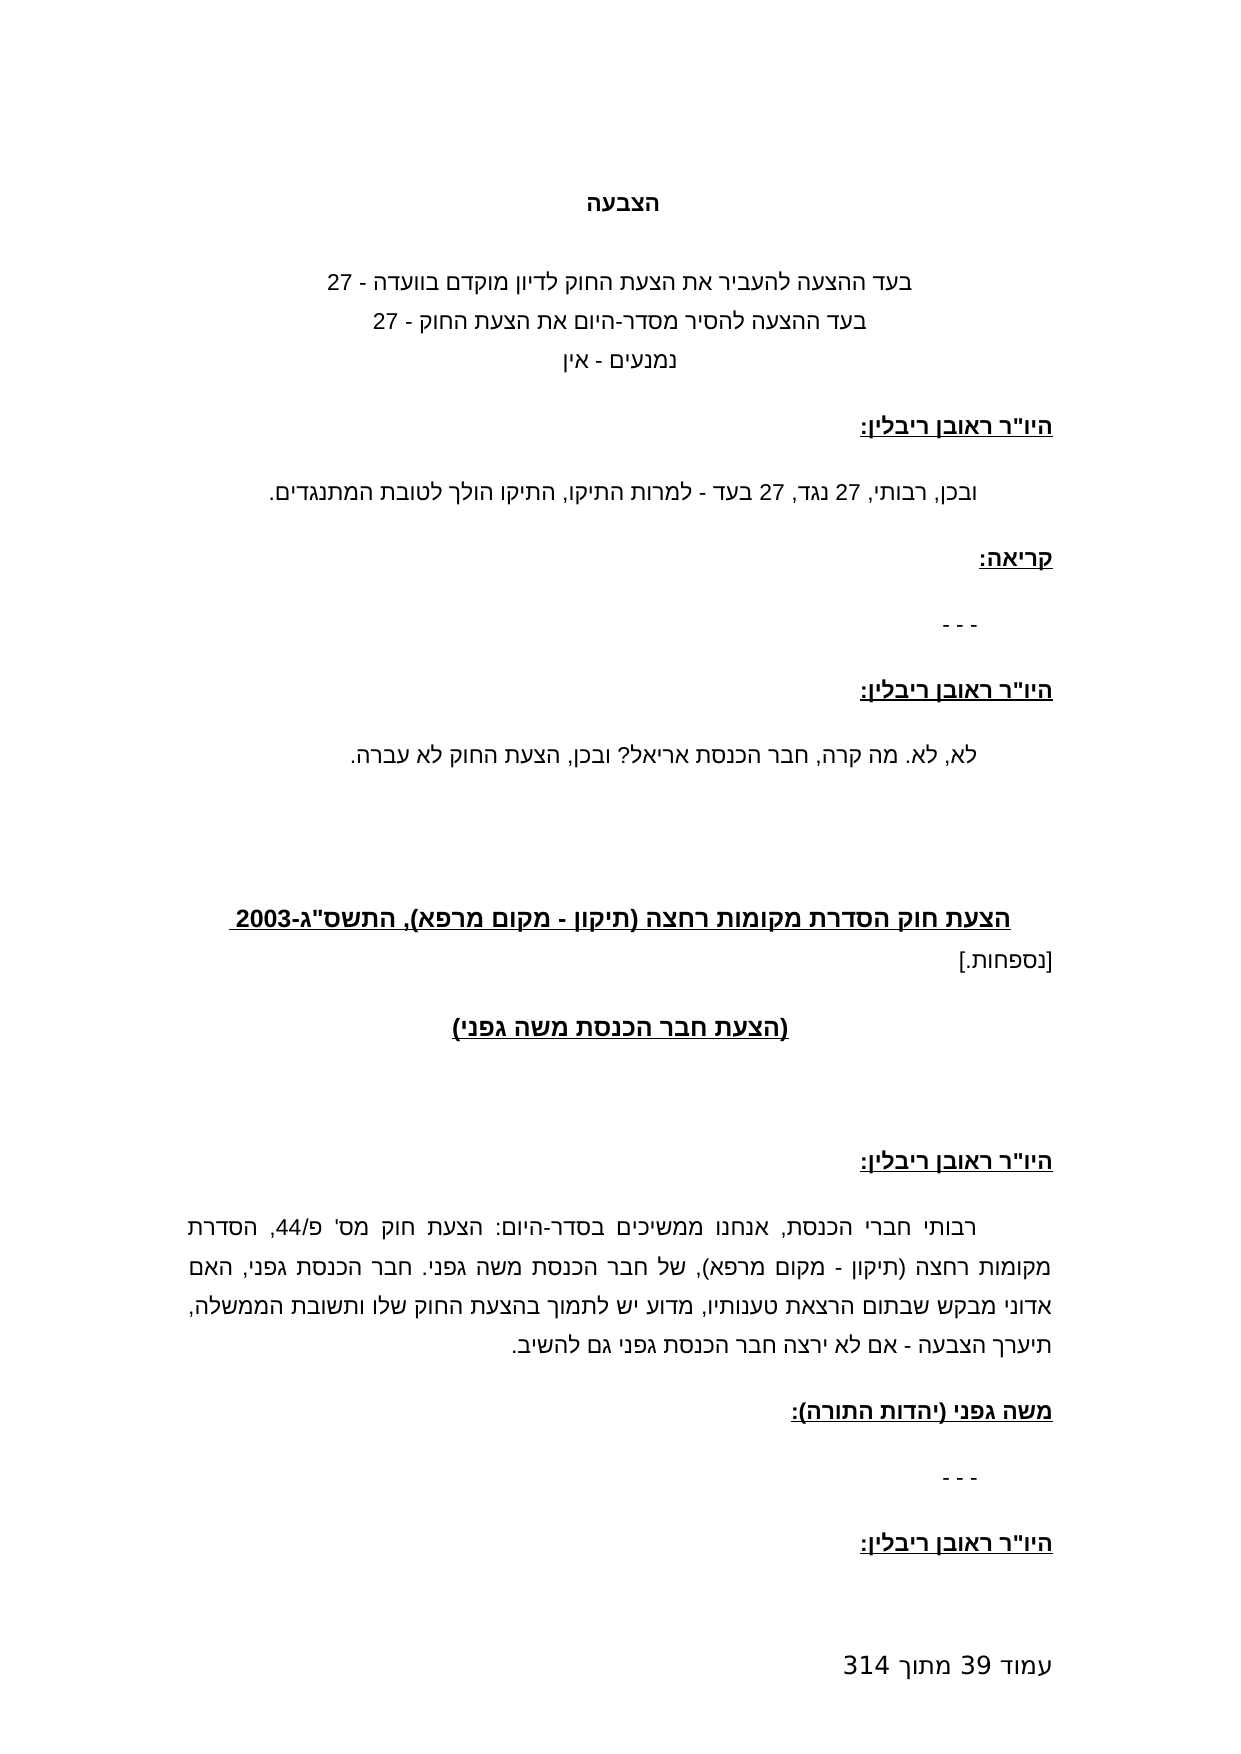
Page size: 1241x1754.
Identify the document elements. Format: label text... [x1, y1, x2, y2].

text בעד ההצעה להסיר מסדר-היום את הצעת החוק - 27 [187, 308, 1053, 334]
text קריאה: [187, 518, 1053, 571]
text [נספחות.] [187, 947, 1053, 973]
text היו"ר ראובן ריבלין: [187, 650, 1053, 703]
text היו"ר ראובן ריבלין: [187, 1504, 1053, 1556]
text - - - [187, 1464, 1053, 1491]
text היו"ר ראובן ריבלין: [187, 387, 1053, 439]
text הצעת חוק הסדרת מקומות רחצה (תיקון - מקום מרפא), התשס"ג-2003 [187, 904, 1053, 933]
text בעד ההצעה להעביר את הצעת החוק לדיון מוקדם בוועדה - 27 [187, 268, 1053, 295]
text משה גפני (יהדות התורה): [187, 1372, 1053, 1425]
text לא, לא. מה קרה, חבר הכנסת אריאל? ובכן, הצעת החוק לא עברה. [187, 742, 1053, 769]
text (הצעת חבר הכנסת משה גפני) [187, 1013, 1053, 1042]
text - - - [187, 611, 1053, 637]
text נמנעים - אין [187, 347, 1053, 374]
text היו"ר ראובן ריבלין: [187, 1148, 1053, 1174]
text ובכן, רבותי, 27 נגד, 27 בעד - למרות התיקו, התיקו הולך לטובת המתנגדים. [187, 479, 1053, 505]
text הצבעה [187, 189, 1053, 216]
text רבותי חברי הכנסת, אנחנו ממשיכים בסדר-היום: הצעת חוק מס' פ/44, הסדרת מקומות רחצה (תיקון - מקום מרפא), של חבר הכנסת משה גפני. חבר הכנסת גפני, האם אדוני מבקש שבתום הרצאת טענותיו, מדוע יש לתמוך בהצעת החוק שלו ותשובת הממשלה, תיערך הצבעה - אם לא ירצה חבר הכנסת גפני גם להשיב. [187, 1214, 1053, 1359]
